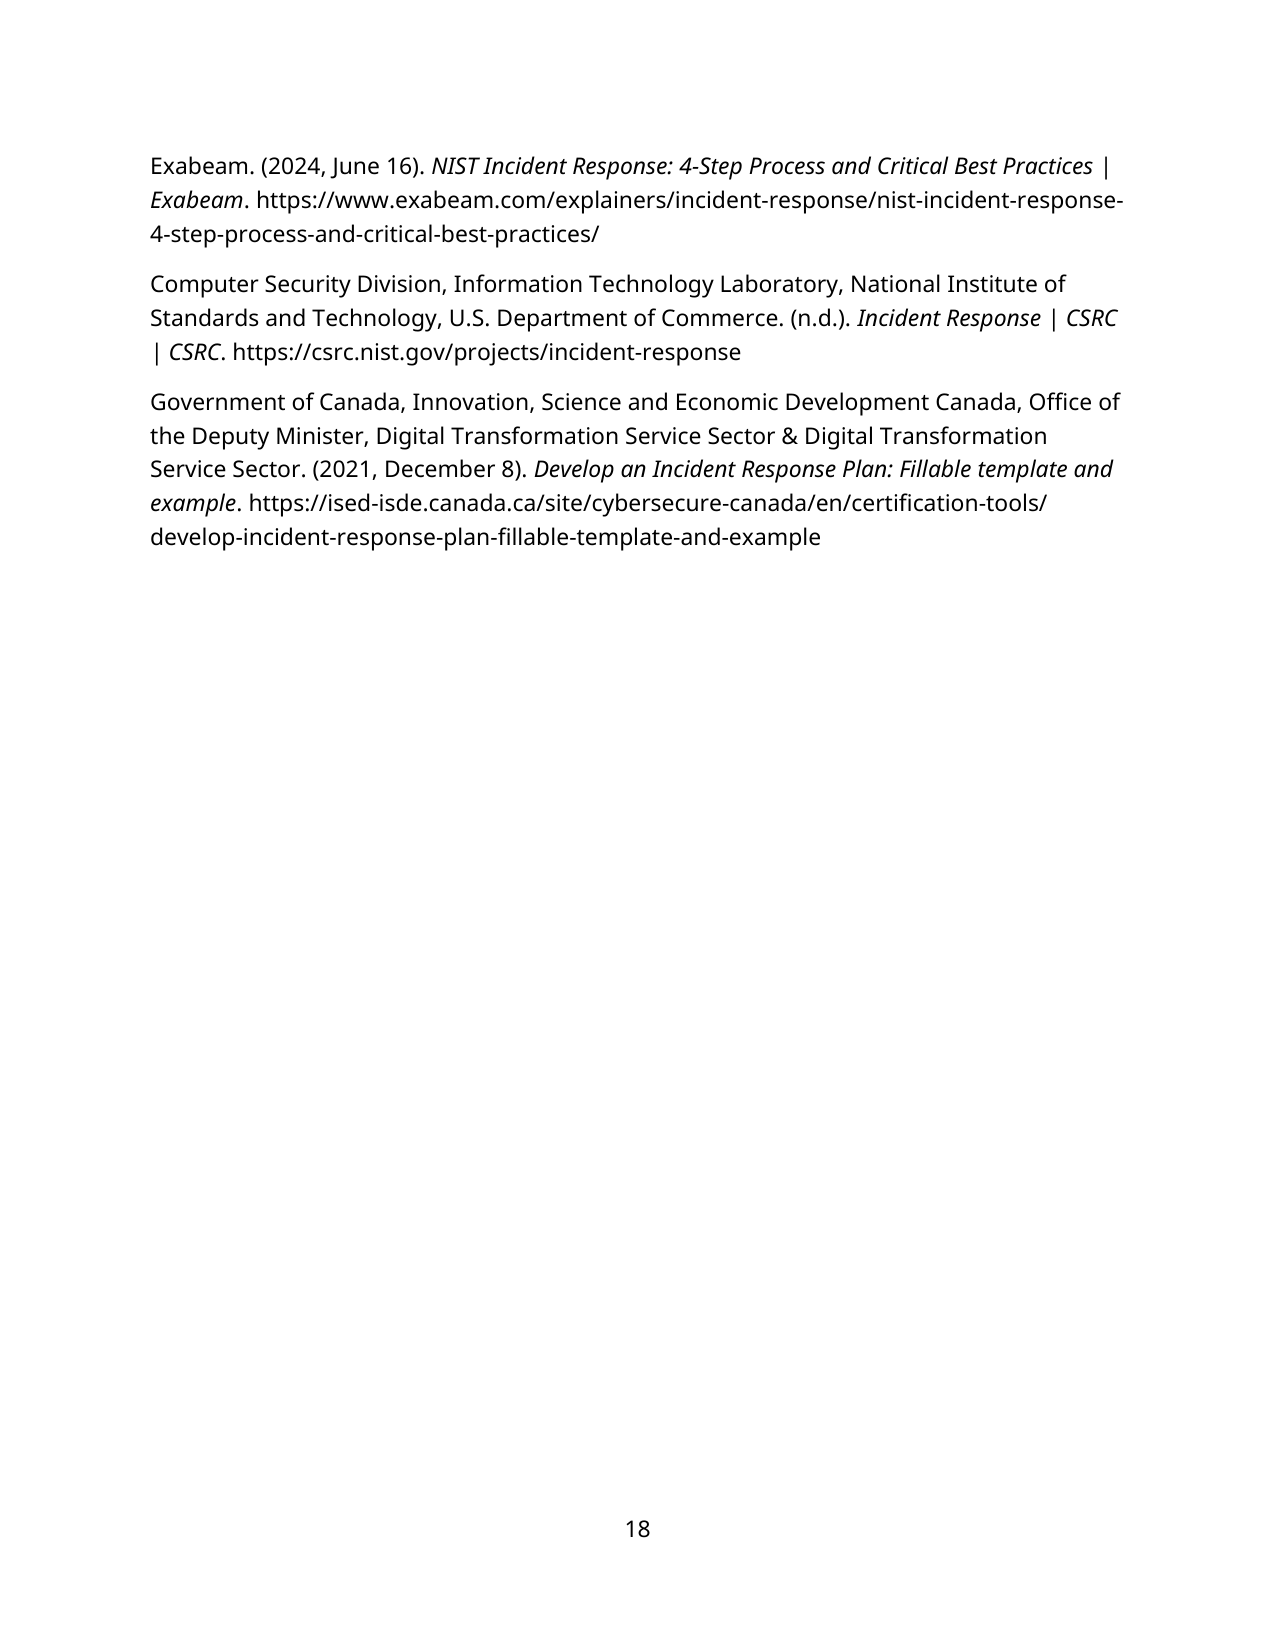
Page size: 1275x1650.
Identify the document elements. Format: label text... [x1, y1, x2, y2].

text Computer Security Division, Information Technology Laboratory, National Institute of Standards and Technology, U.S. Department of Commerce. (n.d.). Incident Response | CSRC | CSRC. https://csrc.nist.gov/projects/incident-response [150, 268, 1125, 367]
text Government of Canada, Innovation, Science and Economic Development Canada, Office of the Deputy Minister, Digital Transformation Service Sector & Digital Transformation Service Sector. (2021, December 8). Develop an Incident Response Plan: Fillable template and example. https://ised-isde.canada.ca/site/cybersecure-canada/en/certification-tools/develop-incident-response-plan-fillable-template-and-example [150, 386, 1125, 552]
text Exabeam. (2024, June 16). NIST Incident Response: 4-Step Process and Critical Best Practices | Exabeam. https://www.exabeam.com/explainers/incident-response/nist-incident-response-4-step-process-and-critical-best-practices/ [150, 150, 1125, 249]
